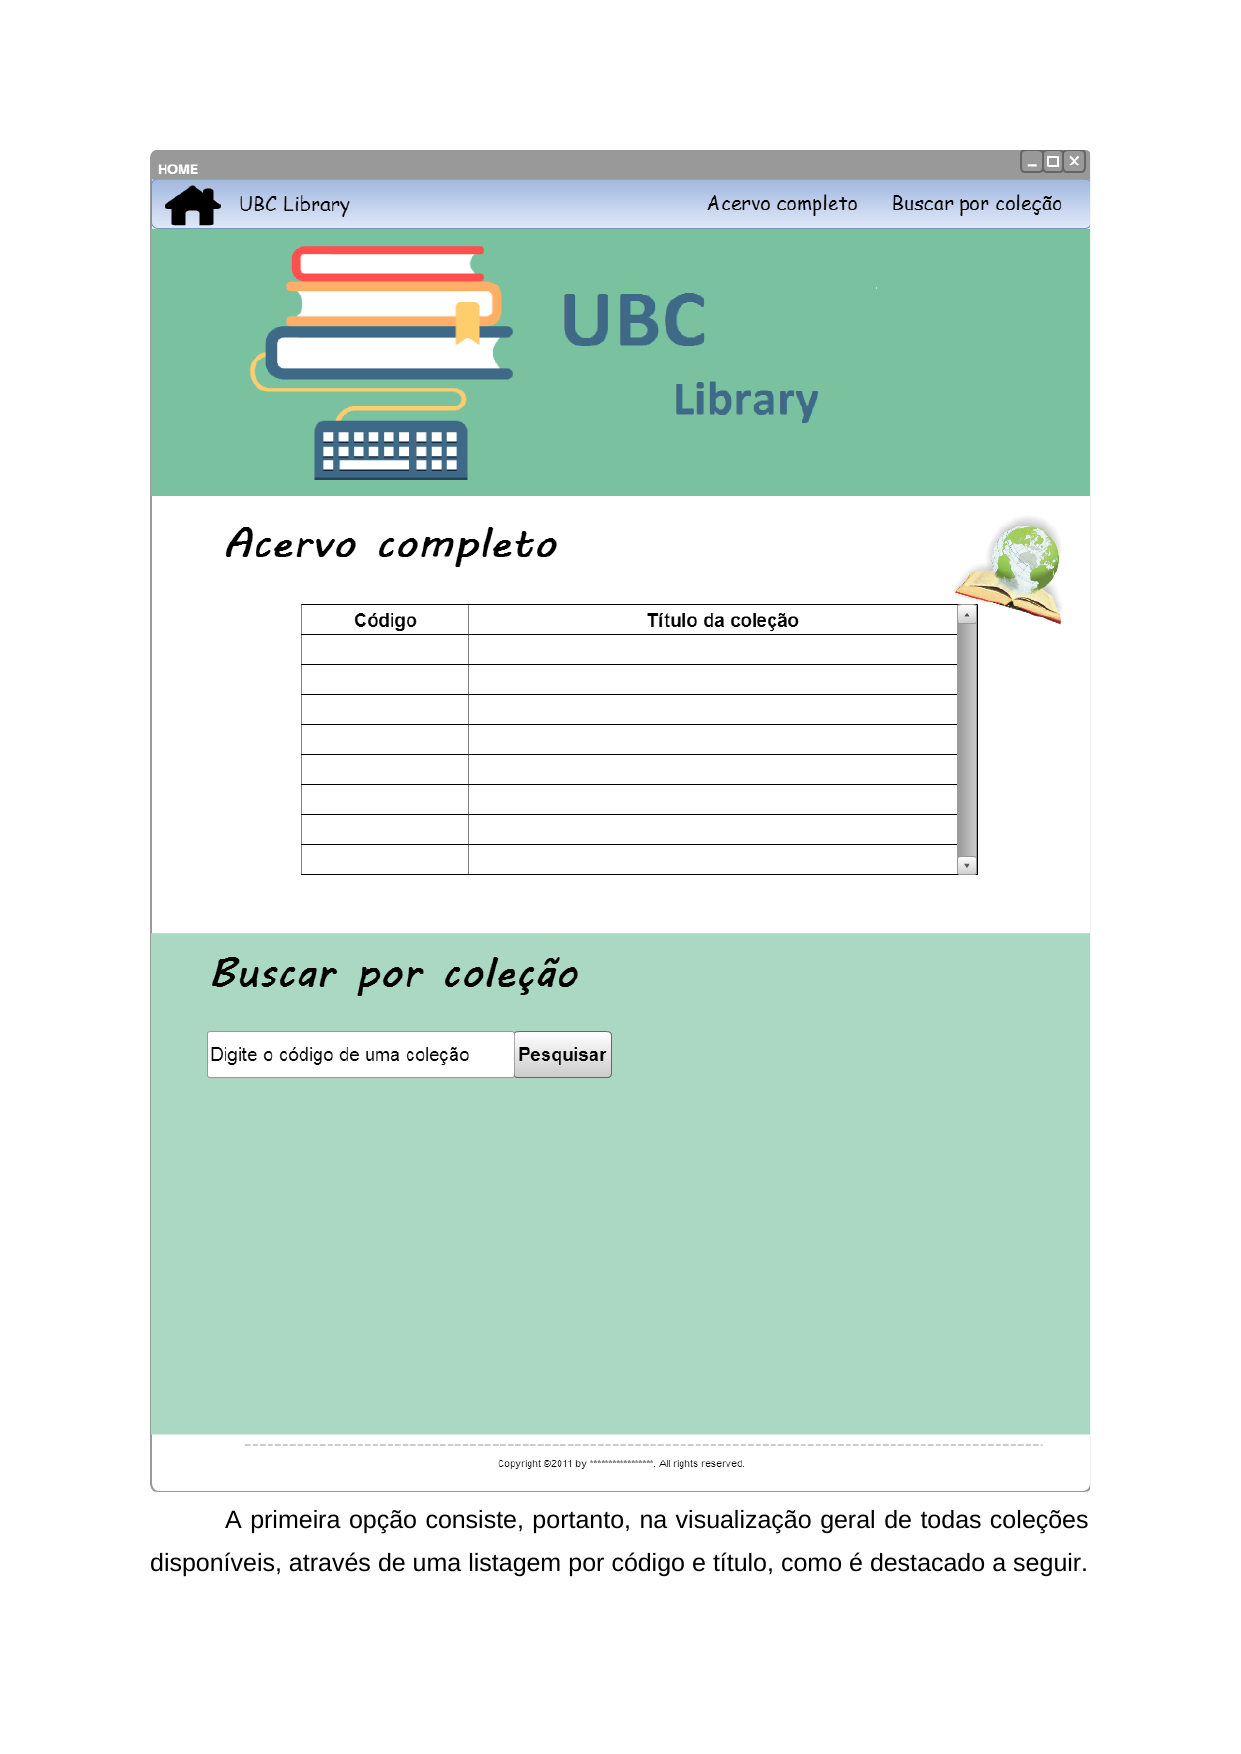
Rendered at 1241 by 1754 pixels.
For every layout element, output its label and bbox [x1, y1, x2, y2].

text [150, 1505, 1090, 1577]
picture [150, 150, 1091, 1492]
